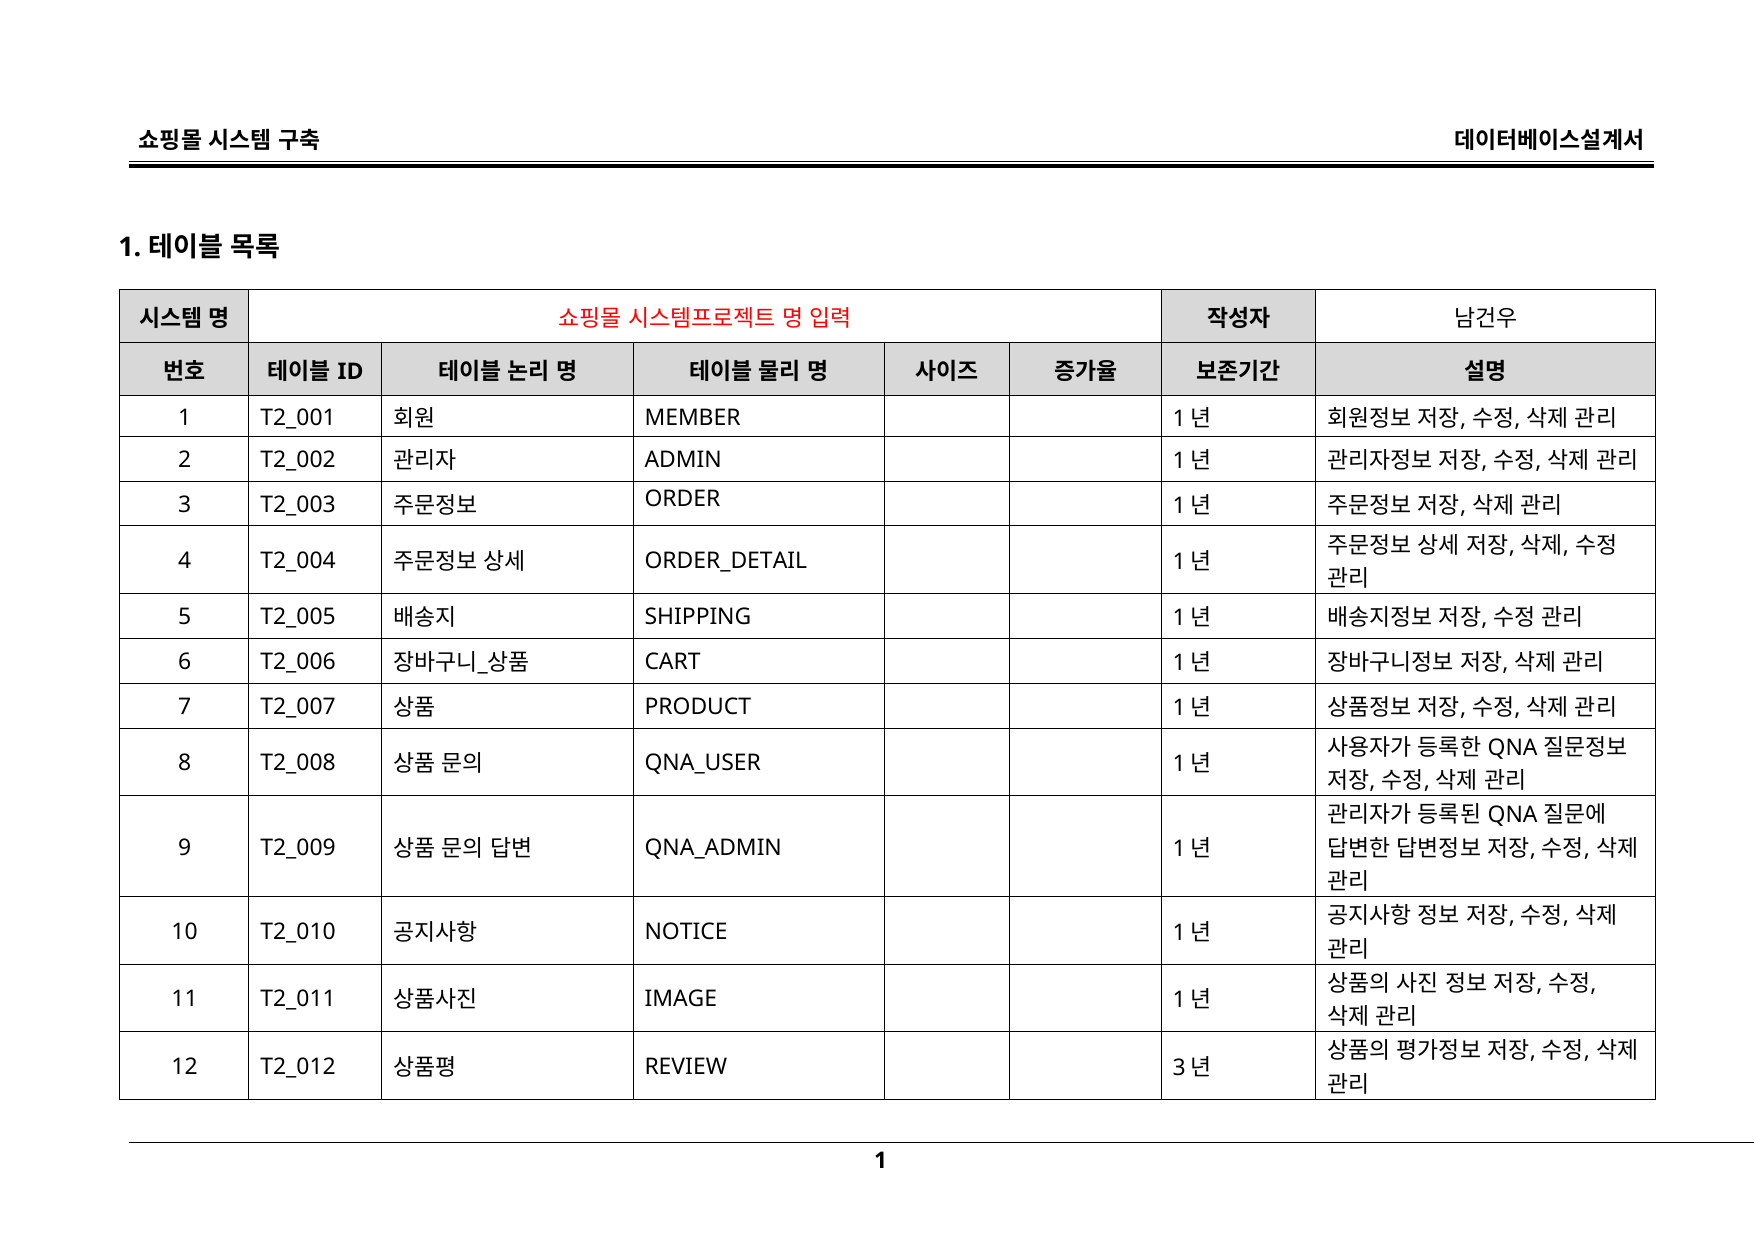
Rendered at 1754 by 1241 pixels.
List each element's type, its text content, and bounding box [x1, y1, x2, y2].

table_header 시스템 명 [120, 290, 248, 342]
table_cell 1년 [1162, 594, 1315, 638]
table_cell [885, 729, 1009, 795]
table_cell 회원 [382, 396, 633, 436]
table_cell 11 [120, 965, 248, 1031]
table_cell 주문정보 저장, 삭제 관리 [1316, 482, 1655, 525]
table_cell 상품 문의 답변 [382, 796, 633, 896]
table_cell [1010, 684, 1161, 727]
table_cell [885, 684, 1009, 727]
table_cell T2_005 [249, 594, 381, 638]
table_cell T2_010 [249, 897, 381, 964]
table_cell 상품평 [382, 1032, 633, 1099]
table_cell 테이블 ID [249, 343, 381, 395]
table_cell 공지사항 정보 저장, 수정, 삭제 관리 [1316, 897, 1655, 964]
table_cell MEMBER [634, 396, 884, 436]
table_cell [885, 396, 1009, 436]
table_cell 1년 [1162, 482, 1315, 525]
table_cell [885, 1032, 1009, 1099]
table_cell 사이즈 [885, 343, 1009, 395]
table_cell T2_001 [249, 396, 381, 436]
table_cell ORDER [634, 482, 884, 525]
table_cell [1010, 396, 1161, 436]
table_cell REVIEW [634, 1032, 884, 1099]
table_cell PRODUCT [634, 684, 884, 727]
table_cell [1010, 437, 1161, 481]
table_cell 5 [120, 594, 248, 638]
table_cell 배송지정보 저장, 수정 관리 [1316, 594, 1655, 638]
table_cell 상품 문의 [382, 729, 633, 795]
table_cell 1년 [1162, 796, 1315, 896]
table_cell 상품 [382, 684, 633, 727]
subtitle 테이블 목록 [118, 224, 1577, 264]
table_cell 관리자 [382, 437, 633, 481]
table_cell [885, 437, 1009, 481]
table_cell 설명 [1316, 343, 1655, 395]
table_cell ORDER_DETAIL [634, 526, 884, 593]
table_cell 1년 [1162, 965, 1315, 1031]
table_cell 장바구니정보 저장, 삭제 관리 [1316, 639, 1655, 683]
table_cell [885, 796, 1009, 896]
table_cell 12 [120, 1032, 248, 1099]
table_cell 1년 [1162, 897, 1315, 964]
table_cell 관리자가 등록된 QNA 질문에 답변한 답변정보 저장, 수정, 삭제 관리 [1316, 796, 1655, 896]
table_cell 번호 [120, 343, 248, 395]
table_cell SHIPPING [634, 594, 884, 638]
table_cell IMAGE [634, 965, 884, 1031]
table_cell 증가율 [1010, 343, 1161, 395]
table_cell 장바구니_상품 [382, 639, 633, 683]
table_cell T2_012 [249, 1032, 381, 1099]
table_cell [1010, 639, 1161, 683]
table_cell 1 [120, 396, 248, 436]
table_cell 사용자가 등록한 QNA 질문정보 저장, 수정, 삭제 관리 [1316, 729, 1655, 795]
table_cell T2_003 [249, 482, 381, 525]
table_cell 1년 [1162, 396, 1315, 436]
table_cell 주문정보 [382, 482, 633, 525]
table_cell T2_002 [249, 437, 381, 481]
table_cell [1010, 897, 1161, 964]
table_cell QNA_ADMIN [634, 796, 884, 896]
table_cell CART [634, 639, 884, 683]
table_cell 3 [120, 482, 248, 525]
table_cell 공지사항 [382, 897, 633, 964]
table_cell [1010, 1032, 1161, 1099]
table_cell 보존기간 [1162, 343, 1315, 395]
table_cell [885, 965, 1009, 1031]
table_cell 1년 [1162, 526, 1315, 593]
table_cell 주문정보 상세 [382, 526, 633, 593]
table_cell [1010, 796, 1161, 896]
table_header 남건우 [1316, 290, 1655, 342]
table_cell 관리자정보 저장, 수정, 삭제 관리 [1316, 437, 1655, 481]
table_cell 10 [120, 897, 248, 964]
table_cell 1년 [1162, 684, 1315, 727]
table_cell 테이블 물리 명 [634, 343, 884, 395]
table_cell 상품의 평가정보 저장, 수정, 삭제 관리 [1316, 1032, 1655, 1099]
table_cell ADMIN [634, 437, 884, 481]
table_cell 3년 [1162, 1032, 1315, 1099]
table_cell 6 [120, 639, 248, 683]
table_cell 4 [120, 526, 248, 593]
table_cell 1년 [1162, 639, 1315, 683]
table_cell QNA_USER [634, 729, 884, 795]
table_cell [1010, 594, 1161, 638]
table_cell 8 [120, 729, 248, 795]
table_header 쇼핑몰 시스템 구축 [249, 290, 1161, 342]
table_cell 회원정보 저장, 수정, 삭제 관리 [1316, 396, 1655, 436]
table_cell 2 [120, 437, 248, 481]
table_cell 주문정보 상세 저장, 삭제, 수정 관리 [1316, 526, 1655, 593]
table_cell [885, 482, 1009, 525]
table_cell 배송지 [382, 594, 633, 638]
table_cell [885, 526, 1009, 593]
table_cell T2_007 [249, 684, 381, 727]
table_cell 상품의 사진 정보 저장, 수정, 삭제 관리 [1316, 965, 1655, 1031]
table_cell [885, 639, 1009, 683]
table_cell [885, 594, 1009, 638]
table_cell T2_011 [249, 965, 381, 1031]
table_cell 7 [120, 684, 248, 727]
table_cell T2_006 [249, 639, 381, 683]
table_header 작성자 [1162, 290, 1315, 342]
table_cell [1010, 482, 1161, 525]
table_cell T2_008 [249, 729, 381, 795]
table_cell [1010, 729, 1161, 795]
table_cell 1년 [1162, 437, 1315, 481]
table_cell NOTICE [634, 897, 884, 964]
table_cell [1010, 526, 1161, 593]
table_cell T2_009 [249, 796, 381, 896]
table_cell 9 [120, 796, 248, 896]
table_cell 상품정보 저장, 수정, 삭제 관리 [1316, 684, 1655, 727]
table_cell [885, 897, 1009, 964]
table_cell [1010, 965, 1161, 1031]
table_cell 테이블 논리 명 [382, 343, 633, 395]
table_cell 상품사진 [382, 965, 633, 1031]
table_cell T2_004 [249, 526, 381, 593]
table_cell 1년 [1162, 729, 1315, 795]
